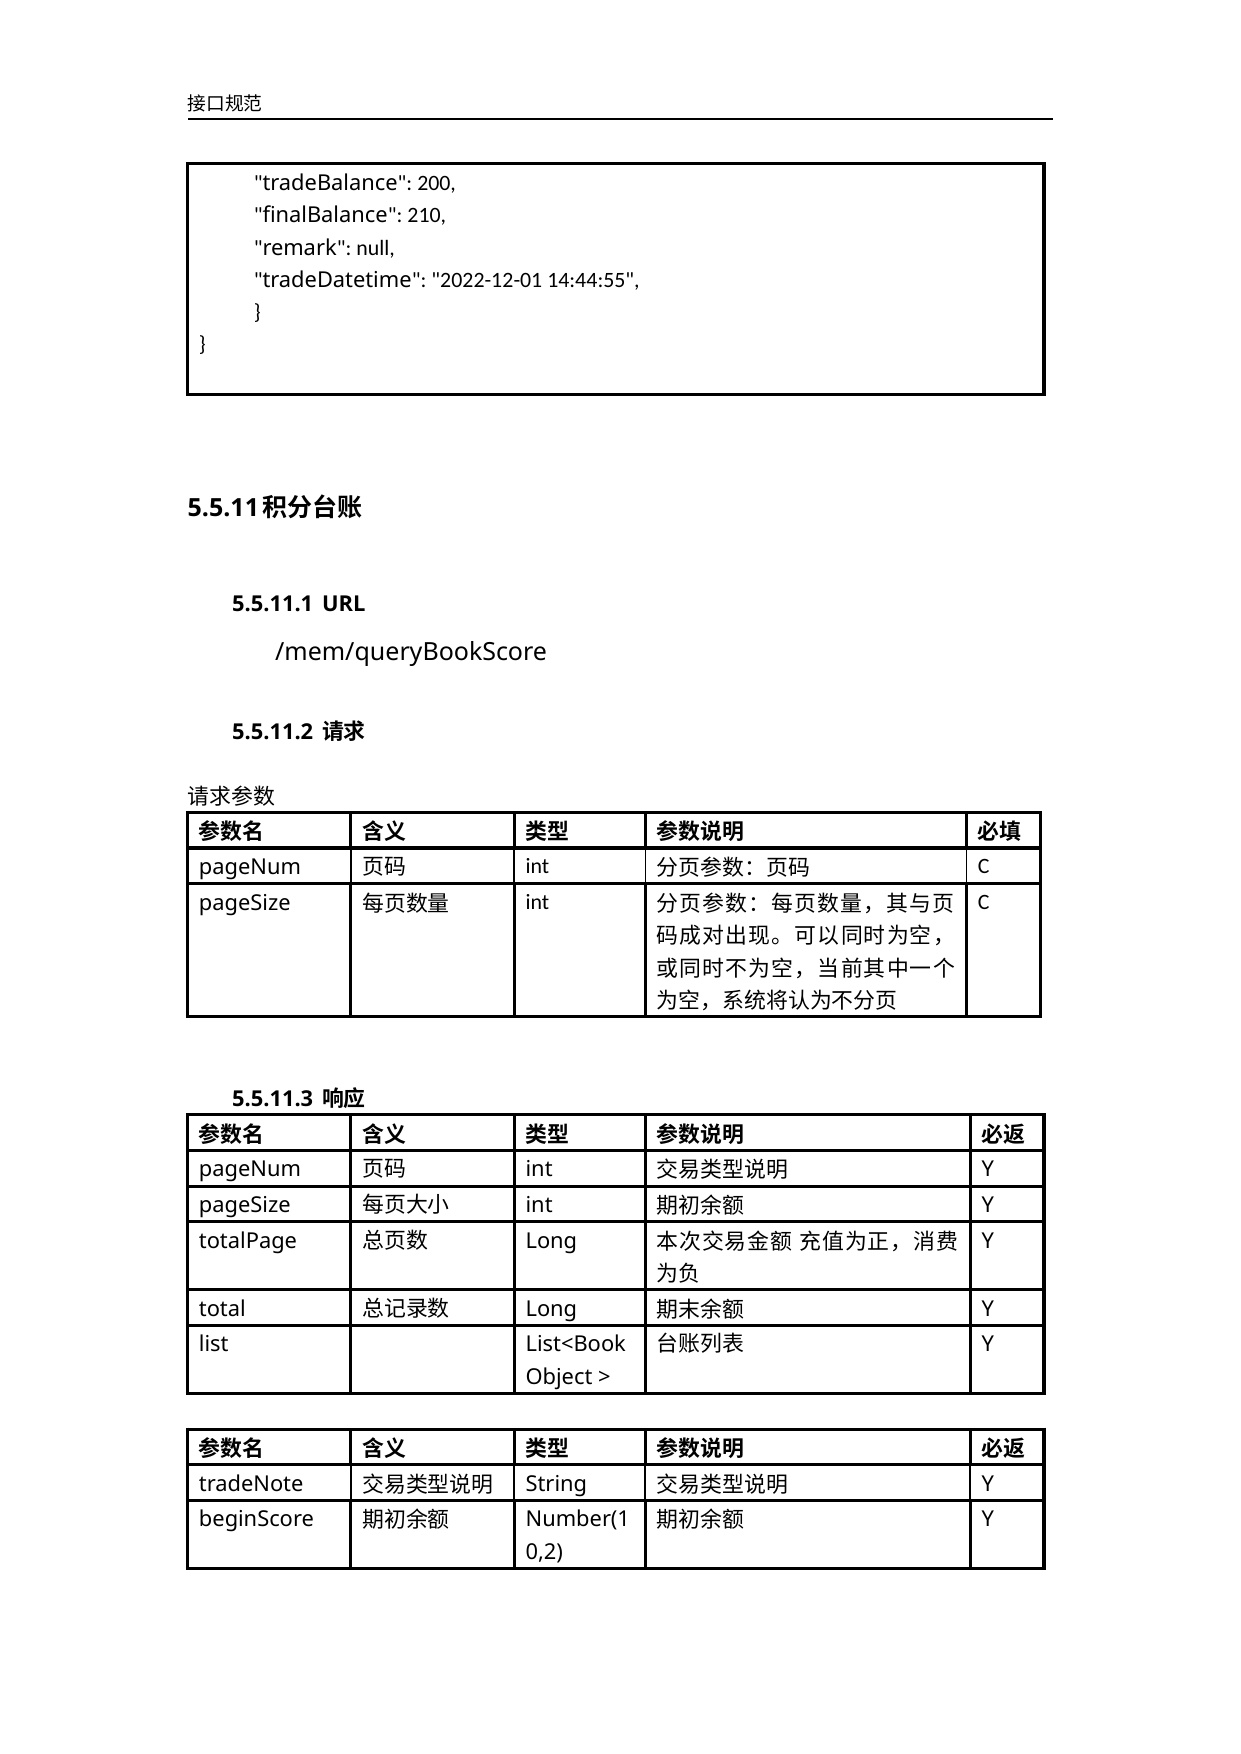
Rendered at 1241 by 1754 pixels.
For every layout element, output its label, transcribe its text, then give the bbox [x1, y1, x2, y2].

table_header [189, 165, 1042, 393]
table_header 类型 [516, 814, 644, 846]
table_cell Y [971, 1466, 1042, 1499]
table_cell 期初余额 [647, 1188, 969, 1220]
table_cell pageSize [189, 885, 349, 1015]
subtitle 响应 [232, 1076, 1053, 1113]
table_header 含义 [352, 1116, 513, 1149]
subtitle 请求 [232, 708, 1053, 746]
table_header 含义 [352, 1431, 513, 1463]
table_cell Long [516, 1223, 644, 1288]
table_cell 分页参数：页码 [646, 850, 966, 882]
table_header 参数说明 [647, 814, 965, 846]
table_header 必填 [968, 814, 1039, 846]
table_cell Y [972, 1152, 1042, 1184]
table_cell Y [972, 1291, 1042, 1324]
table_cell 每页大小 [352, 1188, 513, 1220]
text /mem/queryBookScore [231, 618, 1053, 683]
table_header 含义 [352, 814, 513, 846]
table_header 必返 [972, 1116, 1042, 1149]
table_cell Y [972, 1188, 1042, 1220]
table_cell String [515, 1466, 644, 1499]
table_header 类型 [516, 1431, 644, 1463]
table_cell totalPage [189, 1223, 349, 1288]
table_cell 总记录数 [352, 1291, 513, 1324]
table_cell 期初余额 [647, 1502, 969, 1567]
table_cell list [189, 1327, 349, 1392]
table_cell [352, 1327, 513, 1392]
table_cell 分页参数：每页数量，其与页码成对出现。可以同时为空，或同时不为空，当前其中一个为空，系统将认为不分页 [647, 885, 965, 1015]
text 请求参数 [187, 778, 1053, 811]
table_cell pageSize [189, 1188, 349, 1220]
table_cell beginScore [189, 1502, 349, 1567]
subtitle URL [232, 581, 1053, 618]
table_header 参数名 [189, 814, 349, 846]
table_cell List<BookObject > [516, 1327, 644, 1392]
table_cell Long [516, 1291, 644, 1324]
table_cell pageNum [189, 850, 350, 882]
table_cell 本次交易金额 充值为正，消费为负 [647, 1223, 969, 1288]
table_header 参数说明 [647, 1116, 969, 1149]
table_cell Y [972, 1327, 1042, 1392]
table_header 参数名 [189, 1431, 349, 1463]
table_cell 期初余额 [352, 1502, 513, 1567]
table_cell pageNum [189, 1152, 349, 1184]
table_cell 台账列表 [647, 1327, 969, 1392]
table_cell 交易类型说明 [352, 1466, 513, 1499]
table_header 参数说明 [647, 1431, 969, 1463]
table_cell int [515, 850, 645, 882]
table_cell Number(10,2) [516, 1502, 644, 1567]
table_cell total [189, 1291, 349, 1324]
table_cell 每页数量 [352, 885, 513, 1015]
table_cell C [967, 850, 1039, 882]
table_cell 交易类型说明 [646, 1466, 969, 1499]
subtitle 积分台账 [187, 486, 1053, 523]
table_cell 期末余额 [647, 1291, 969, 1324]
table_cell Y [972, 1502, 1042, 1567]
table_cell C [968, 885, 1039, 1015]
table_header 参数名 [189, 1116, 349, 1149]
table_cell 页码 [352, 850, 513, 882]
table_header 必返 [972, 1431, 1042, 1463]
table_cell 总页数 [352, 1223, 513, 1288]
table_header 类型 [516, 1116, 644, 1149]
table_cell tradeNote [189, 1466, 350, 1499]
table_cell 交易类型说明 [647, 1152, 969, 1184]
table_cell Y [972, 1223, 1042, 1288]
table_cell int [516, 885, 644, 1015]
table_cell int [516, 1152, 644, 1184]
table_cell 页码 [352, 1152, 513, 1184]
table_cell int [516, 1188, 644, 1220]
